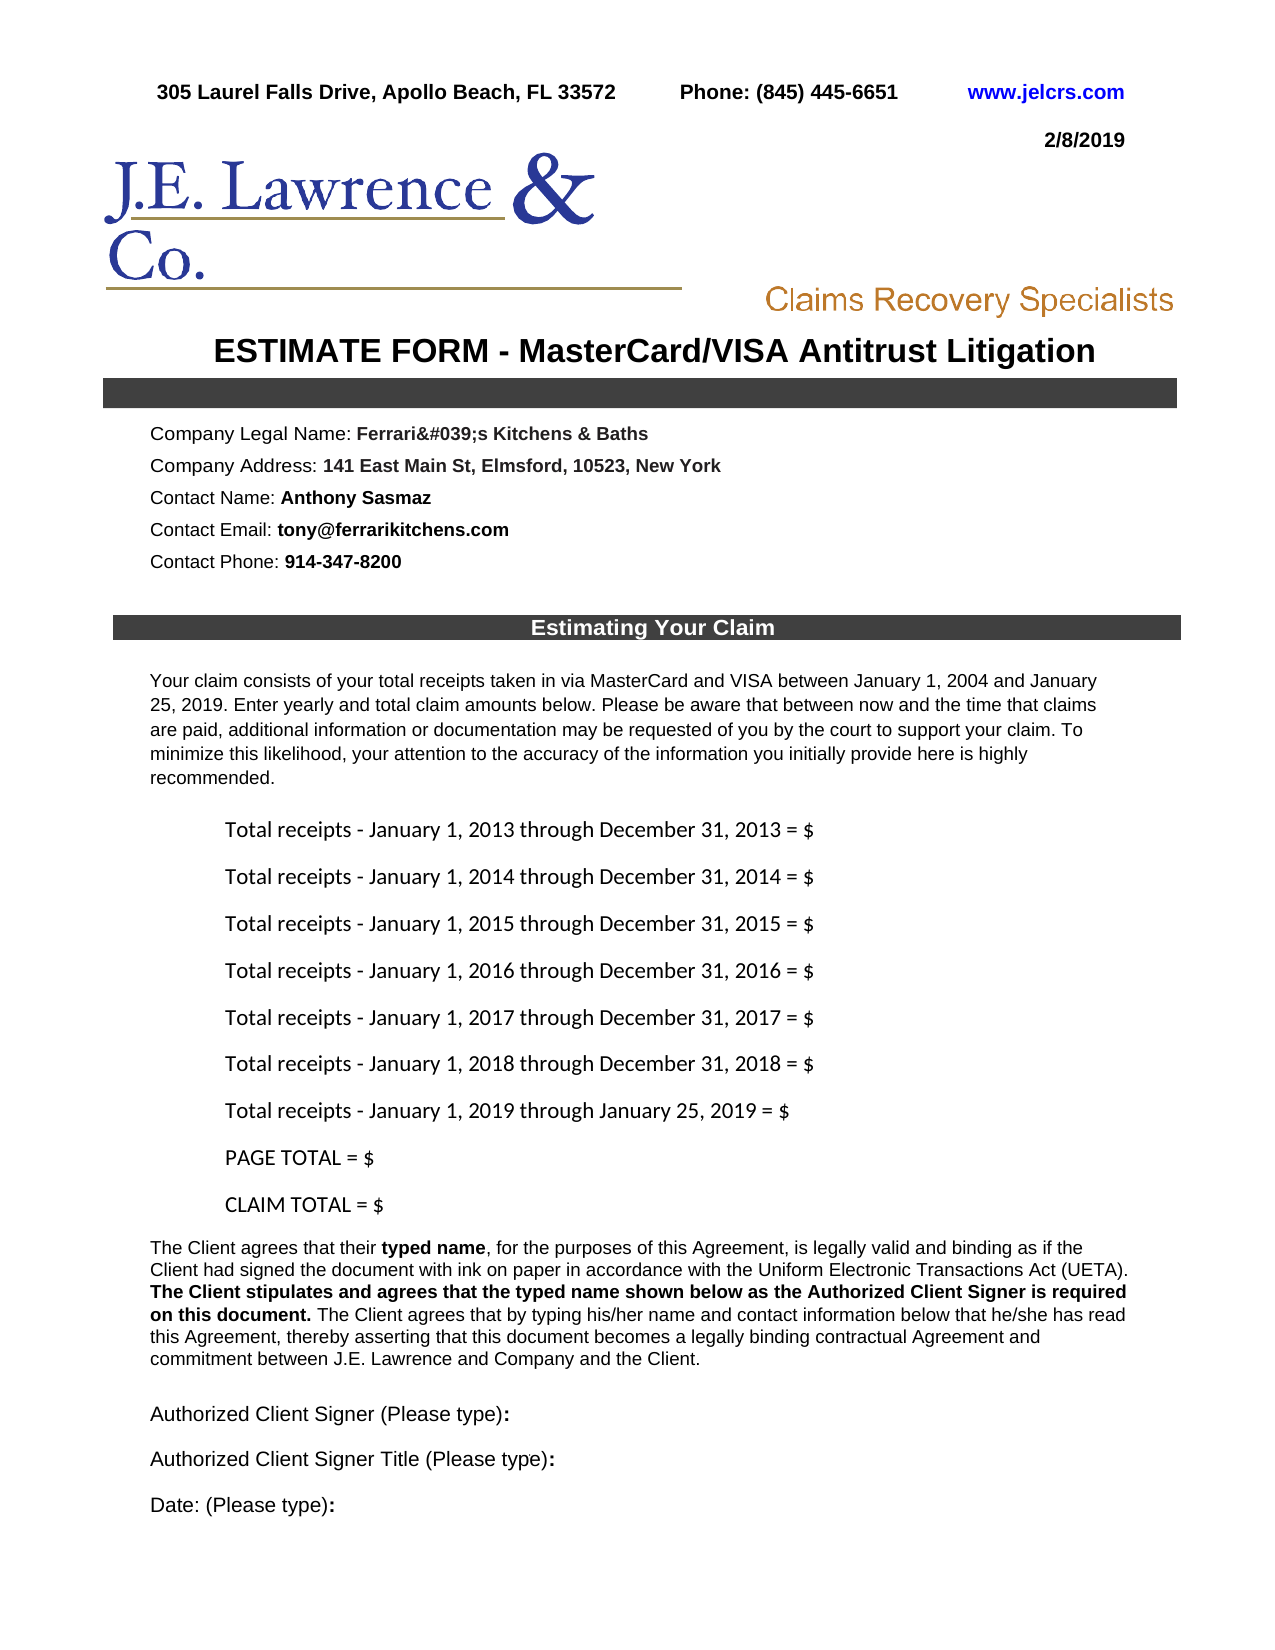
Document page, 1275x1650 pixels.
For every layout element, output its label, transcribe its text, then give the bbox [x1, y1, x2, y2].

picture [1020, 286, 1039, 311]
picture [158, 248, 190, 280]
text Authorized Client Signer Title (Please type): [150, 1447, 1125, 1493]
text Authorized Client Signer (Please type): [150, 1402, 1125, 1447]
text Total receipts - January 1, 2016 through December 31, 2016 = $ [225, 956, 1125, 984]
picture [766, 286, 788, 311]
text Contact Email: tony@ferrarikitchens.com [150, 518, 1125, 540]
text The Client agrees that their typed name, for the purposes of this Agreement, is legally valid and binding as if the Client had signed the document with ink on paper in accordance with the Uniform Electronic Transactions Act (UETA). The Client stipulates and agrees that the typed name shown below as the Authorized Client Signer is required on this document. The Client agrees that by typing his/her name and contact information below that he/she has read this Agreement, thereby asserting that this document becomes a legally binding contractual Agreement and commitment between J.E. Lawrence and Company and the Client. [150, 1237, 1134, 1369]
text Total receipts - January 1, 2019 through January 25, 2019 = $ [225, 1096, 1125, 1124]
text Total receipts - January 1, 2018 through December 31, 2018 = $ [225, 1049, 1125, 1077]
text Contact Name: Anthony Sasmaz [150, 486, 1125, 508]
text Company Legal Name: Ferrari&#039;s Kitchens & Baths [150, 409, 1125, 444]
subtitle Estimating Your Claim [112, 614, 1191, 640]
picture [222, 161, 491, 210]
picture [1101, 293, 1117, 311]
picture [1042, 287, 1098, 317]
text Your claim consists of your total receipts taken in via MasterCard and VISA between January 1, 2004 and January 25, 2019. Enter yearly and total claim amounts below. Please be aware that between now and the time that claims are paid, additional information or documentation may be requested of you by the court to support your claim. To minimize this likelihood, your attention to the accuracy of the information you initially provide here is highly recommended. [149, 670, 1125, 788]
text CLAIM TOTAL = $ [225, 1190, 1125, 1218]
text ESTIMATE FORM - MasterCard/VISA Antitrust Litigation [201, 331, 1109, 370]
text Total receipts - January 1, 2014 through December 31, 2014 = $ [225, 862, 1125, 890]
text Company Address: 141 East Main St, Elmsford, 10523, New York [150, 454, 1125, 476]
text Contact Phone: 914-347-8200 [150, 551, 1125, 572]
text 305 Laurel Falls Drive, Apollo Beach, FL 33572 Phone: (845) 445-6651 www.jelcrs.com 2/8/2019 [152, 56, 1125, 152]
picture [823, 293, 863, 311]
text Total receipts - January 1, 2013 through December 31, 2013 = $ [225, 815, 1125, 843]
picture [985, 293, 1010, 318]
picture [796, 293, 813, 311]
picture [1133, 287, 1173, 311]
text Total receipts - January 1, 2017 through December 31, 2017 = $ [225, 1003, 1125, 1031]
text Date: (Please type): [150, 1493, 1125, 1517]
text Total receipts - January 1, 2015 through December 31, 2015 = $ [225, 909, 1125, 937]
text PAGE TOTAL = $ [225, 1143, 1125, 1171]
